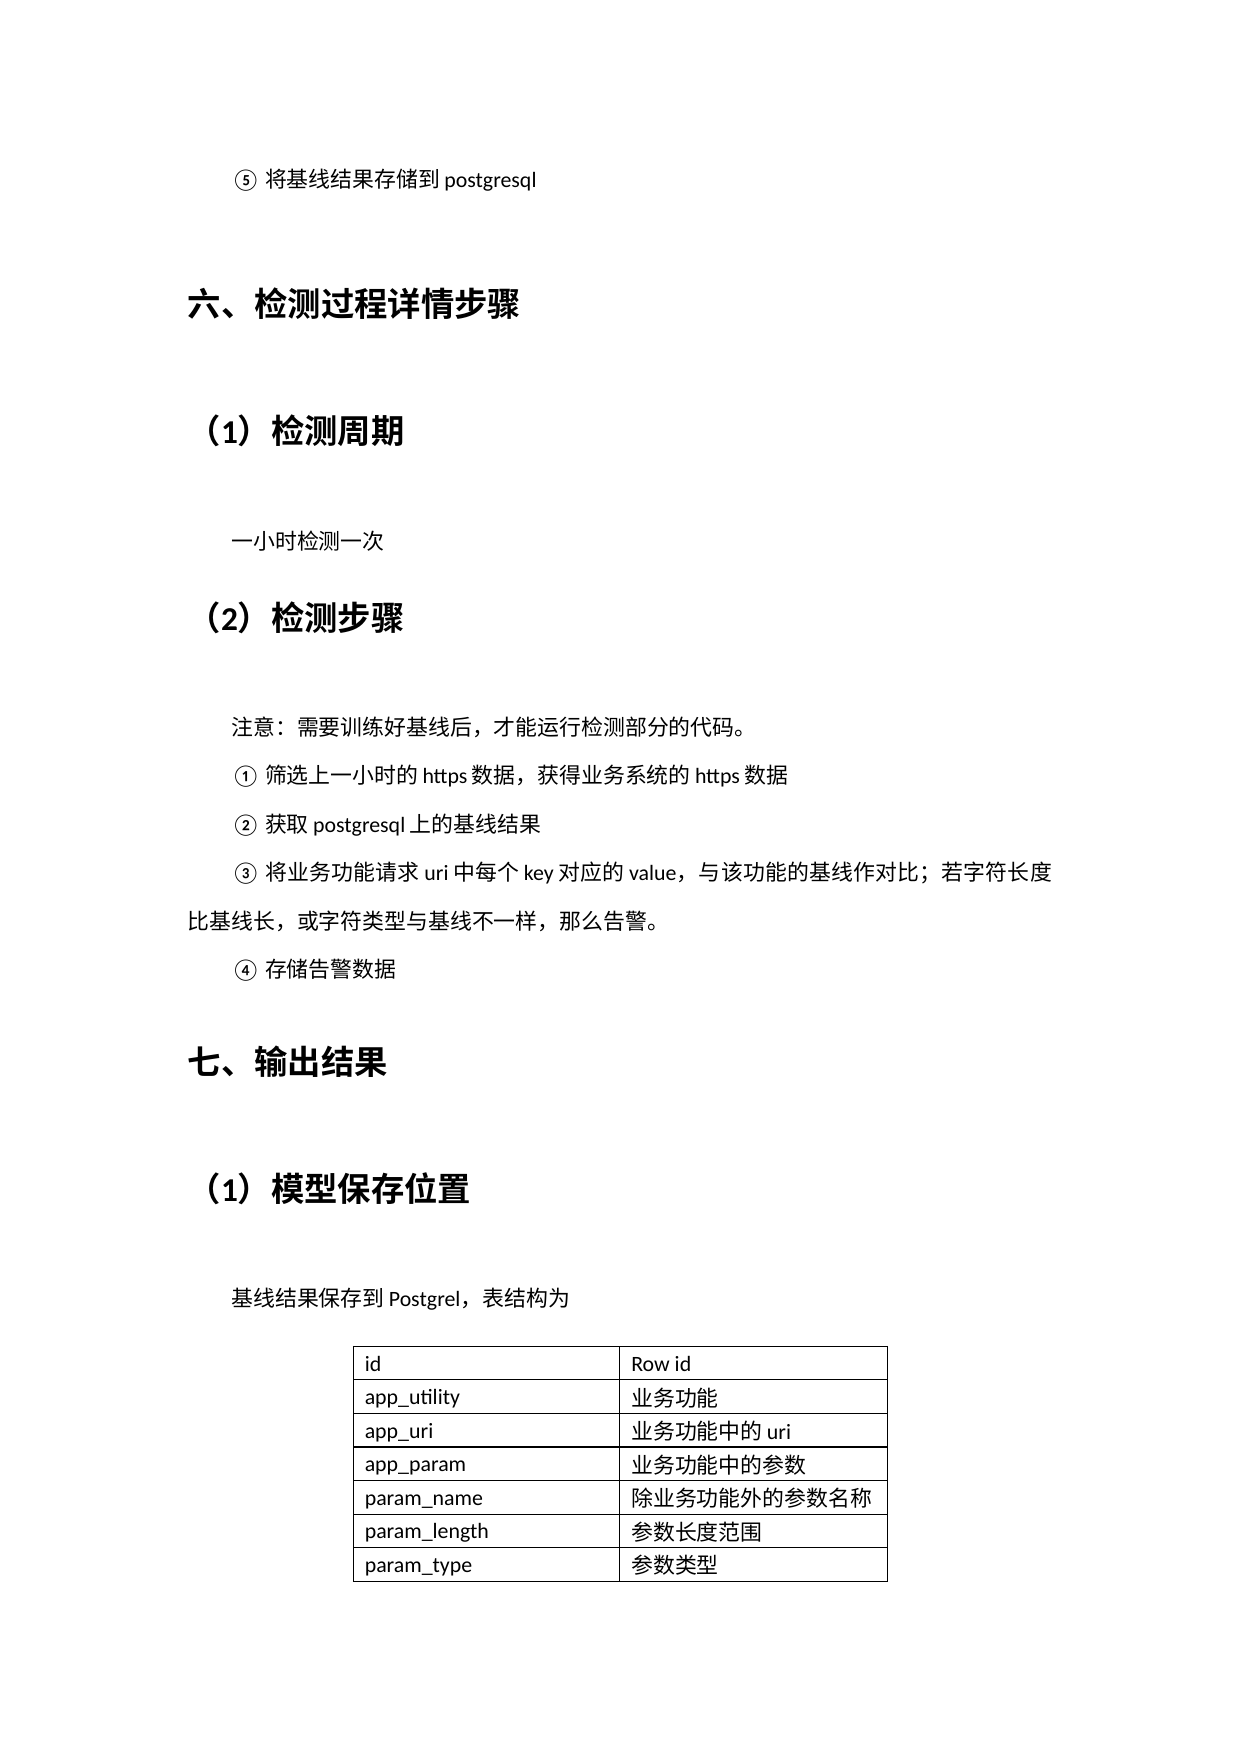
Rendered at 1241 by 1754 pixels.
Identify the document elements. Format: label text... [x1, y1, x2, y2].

table_cell 参数长度范围 [620, 1515, 887, 1547]
subtitle （1）检测周期 [187, 397, 1053, 462]
list ①筛选上一小时的https数据，获得业务系统的https数据 [187, 758, 1053, 791]
table_cell param_type [354, 1548, 619, 1581]
table_cell app_uri [354, 1414, 619, 1446]
subtitle 六、检测过程详情步骤 [187, 270, 1053, 335]
table_header id [354, 1347, 619, 1379]
subtitle 七、输出结果 [187, 1027, 1053, 1092]
table_cell 业务功能中的参数 [620, 1448, 887, 1480]
table_cell app_utility [354, 1380, 619, 1413]
table_cell 参数类型 [620, 1548, 887, 1581]
text 基线结果保存到Postgrel，表结构为 [187, 1281, 1053, 1313]
table_cell param_name [354, 1481, 619, 1513]
table_cell 业务功能中的uri [620, 1414, 887, 1446]
subtitle （1）模型保存位置 [187, 1154, 1053, 1219]
list ③将业务功能请求uri中每个key对应的value，与该功能的基线作对比；若字符长度比基线长，或字符类型与基线不一样，那么告警。 [187, 855, 1053, 936]
list ⑤将基线结果存储到postgresql [187, 162, 1053, 194]
table_cell 除业务功能外的参数名称 [620, 1481, 887, 1513]
list ②获取postgresql上的基线结果 [187, 806, 1053, 839]
text 一小时检测一次 [187, 523, 1053, 556]
table_cell app_param [354, 1448, 619, 1480]
list 注意：需要训练好基线后，才能运行检测部分的代码。 [187, 710, 1053, 742]
table_cell param_length [354, 1515, 619, 1547]
subtitle （2）检测步骤 [187, 583, 1053, 648]
table_header Row id [620, 1347, 887, 1379]
list ④存储告警数据 [187, 952, 1053, 984]
table_cell 业务功能 [620, 1380, 887, 1413]
